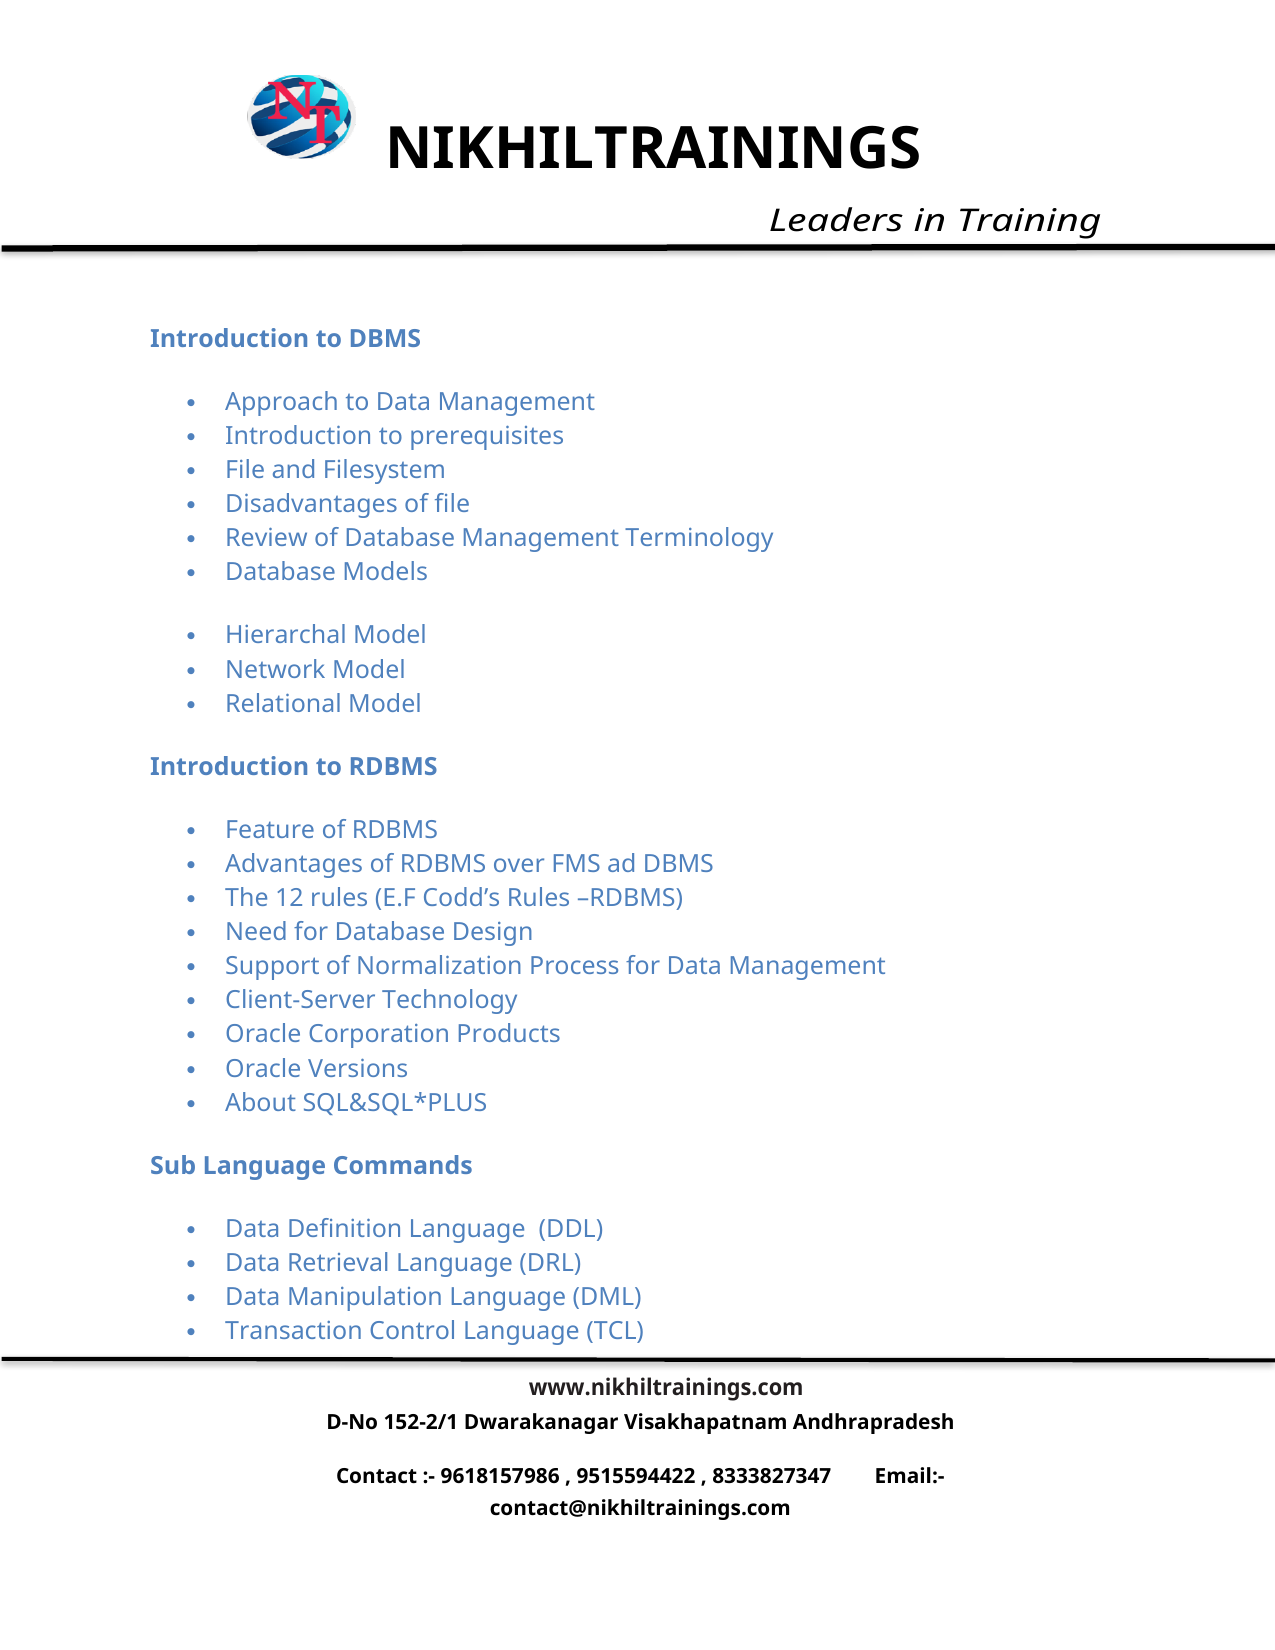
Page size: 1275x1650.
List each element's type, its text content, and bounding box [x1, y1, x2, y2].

list Introduction to prerequisites [187, 418, 1125, 452]
list Advantages of RDBMS over FMS ad DBMS [187, 846, 1125, 880]
list The 12 rules (E.F Codd’s Rules –RDBMS) [187, 880, 1125, 914]
list Feature of RDBMS [187, 812, 1125, 846]
list Network Model [187, 651, 1125, 685]
list Data Manipulation Language (DML) [187, 1279, 1125, 1313]
list Data Definition Language (DDL) [187, 1211, 1125, 1245]
list Relational Model [187, 685, 1125, 719]
list Review of Database Management Terminology [187, 520, 1125, 554]
list About SQL&SQL*PLUS [187, 1084, 1125, 1118]
list Transaction Control Language (TCL) [187, 1313, 1125, 1347]
list Hierarchal Model [187, 617, 1125, 651]
list Approach to Data Management [187, 384, 1125, 418]
list File and Filesystem [187, 452, 1125, 486]
text Introduction to DBMS [150, 320, 1125, 354]
list Client-Server Technology [187, 982, 1125, 1016]
list Data Retrieval Language (DRL) [187, 1245, 1125, 1279]
list Disadvantages of file [187, 486, 1125, 520]
text Introduction to RDBMS [150, 748, 1125, 783]
list Database Models [187, 554, 1125, 588]
list Support of Normalization Process for Data Management [187, 948, 1125, 982]
list Oracle Corporation Products [187, 1016, 1125, 1050]
picture [215, 75, 386, 169]
list Need for Database Design [187, 914, 1125, 948]
text Sub Language Commands [150, 1147, 1125, 1182]
list Oracle Versions [187, 1050, 1125, 1084]
